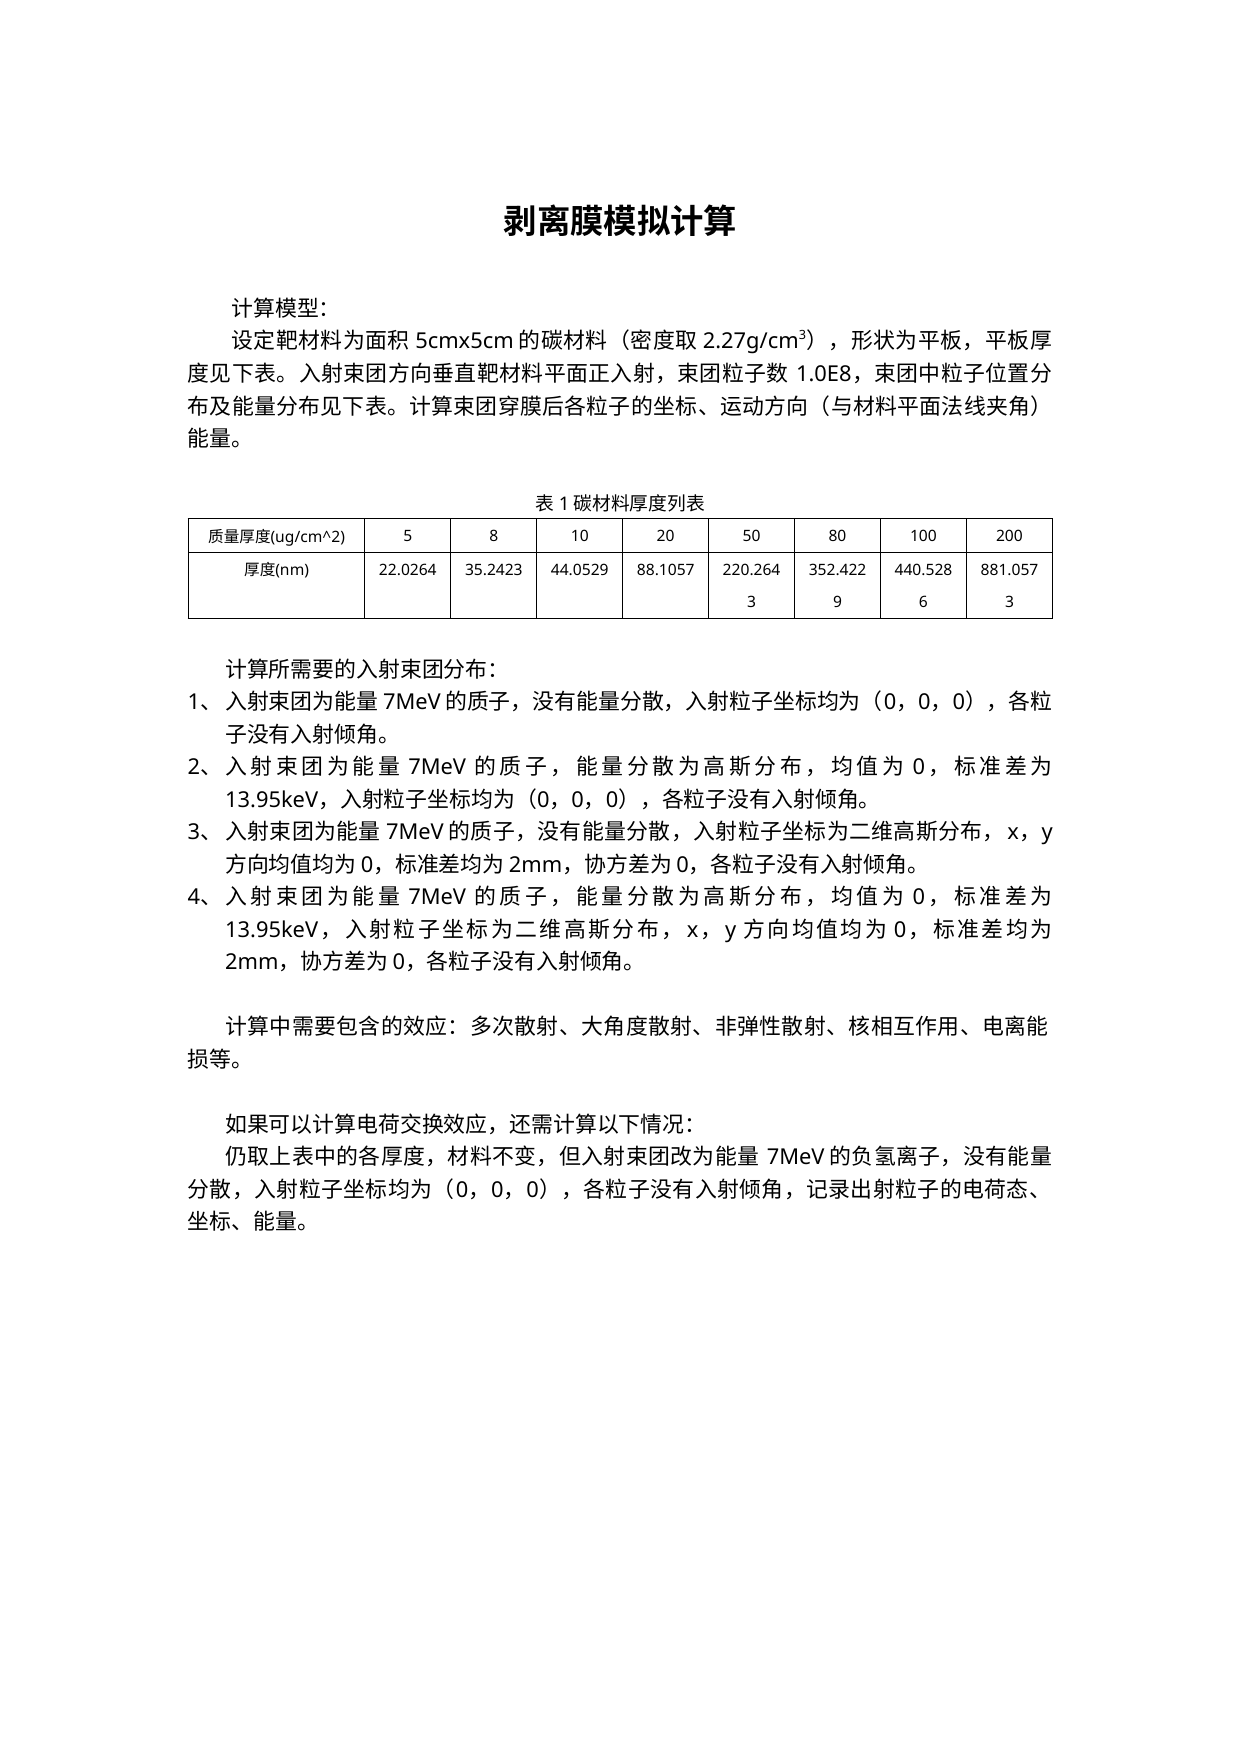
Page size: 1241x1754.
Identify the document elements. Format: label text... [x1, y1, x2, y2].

table_header 50 [709, 519, 794, 552]
table_cell 440.5286 [881, 553, 966, 618]
list 入射束团为能量7MeV的质子，没有能量分散，入射粒子坐标均为（0，0，0），各粒子没有入射倾角。 [187, 684, 1053, 749]
table_header 5 [365, 519, 450, 552]
text 表 1 碳材料厚度列表 [187, 486, 1053, 518]
table_header 20 [623, 519, 708, 552]
text 仍取上表中的各厚度，材料不变，但入射束团改为能量7MeV的负氢离子，没有能量分散，入射粒子坐标均为（0，0，0），各粒子没有入射倾角，记录出射粒子的电荷态、坐标、能量。 [187, 1139, 1053, 1236]
table_cell 881.0573 [967, 553, 1052, 618]
table_cell 厚度(nm) [189, 553, 364, 618]
table_cell 88.1057 [623, 553, 708, 618]
text 计算所需要的入射束团分布： [187, 651, 1053, 684]
table_cell 22.0264 [365, 553, 450, 618]
title 剥离膜模拟计算 [187, 187, 1053, 252]
text 计算模型： [187, 291, 1053, 323]
list 入射束团为能量7MeV的质子，能量分散为高斯分布，均值为0，标准差为13.95keV，入射粒子坐标为二维高斯分布，x，y方向均值均为0，标准差均为2mm，协方差为0，各粒子没有入射倾角。 [187, 879, 1053, 976]
table_header 100 [881, 519, 966, 552]
table_header 80 [795, 519, 880, 552]
list 入射束团为能量7MeV的质子，能量分散为高斯分布，均值为0，标准差为13.95keV，入射粒子坐标均为（0，0，0），各粒子没有入射倾角。 [187, 749, 1053, 814]
table_header 200 [967, 519, 1052, 552]
table_cell 35.2423 [451, 553, 536, 618]
table_cell 220.2643 [709, 553, 794, 618]
list 入射束团为能量7MeV的质子，没有能量分散，入射粒子坐标为二维高斯分布，x，y方向均值均为0，标准差均为2mm，协方差为0，各粒子没有入射倾角。 [187, 814, 1053, 879]
text 设定靶材料为面积5cmx5cm的碳材料（密度取2.27g/cm3），形状为平板，平板厚度见下表。入射束团方向垂直靶材料平面正入射，束团粒子数1.0E8，束团中粒子位置分布及能量分布见下表。计算束团穿膜后各粒子的坐标、运动方向（与材料平面法线夹角）、能量。 [187, 323, 1053, 453]
text 如果可以计算电荷交换效应，还需计算以下情况： [187, 1106, 1053, 1139]
table_header 质量厚度(ug/cm^2) [189, 519, 364, 552]
table_header 10 [537, 519, 622, 552]
table_cell 44.0529 [537, 553, 622, 618]
text 计算中需要包含的效应：多次散射、大角度散射、非弹性散射、核相互作用、电离能损等。 [187, 1009, 1053, 1074]
table_cell 352.4229 [795, 553, 880, 618]
table_header 8 [451, 519, 536, 552]
